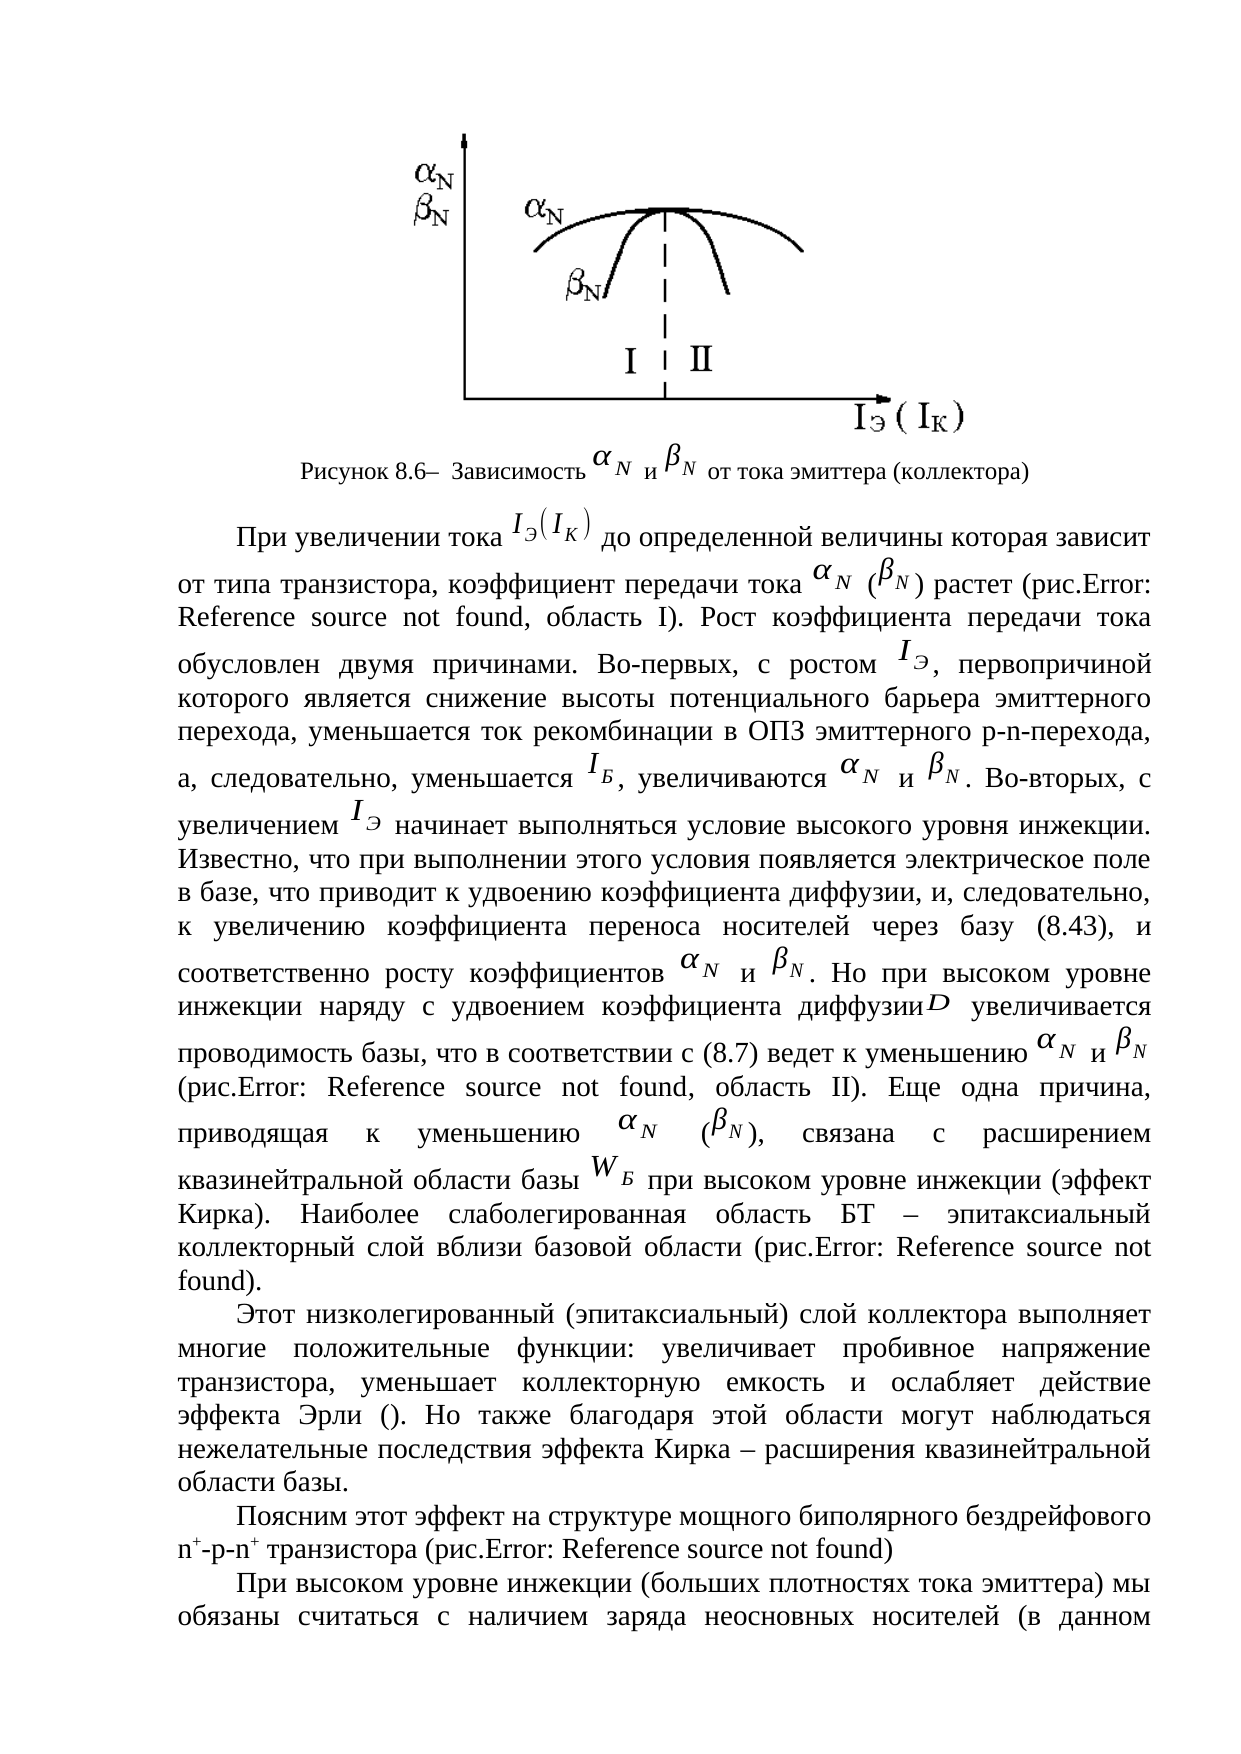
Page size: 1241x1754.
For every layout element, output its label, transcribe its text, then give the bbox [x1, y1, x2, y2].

text Рисунок 8.6– Зависимость и от тока эмиттера (коллектора) [177, 439, 1152, 485]
picture [397, 118, 991, 439]
text Этот низколегированный (эпитаксиальный) слой коллектора выполняет многие положительные функции: увеличивает пробивное напряжение транзистора, уменьшает коллекторную емкость и ослабляет действие эффекта Эрли (8.5.2). Но также благодаря этой области могут наблюдаться нежелательные последствия эффекта Кирка – расширения квазинейтральной области базы. [177, 1297, 1152, 1498]
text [177, 1565, 1152, 1632]
